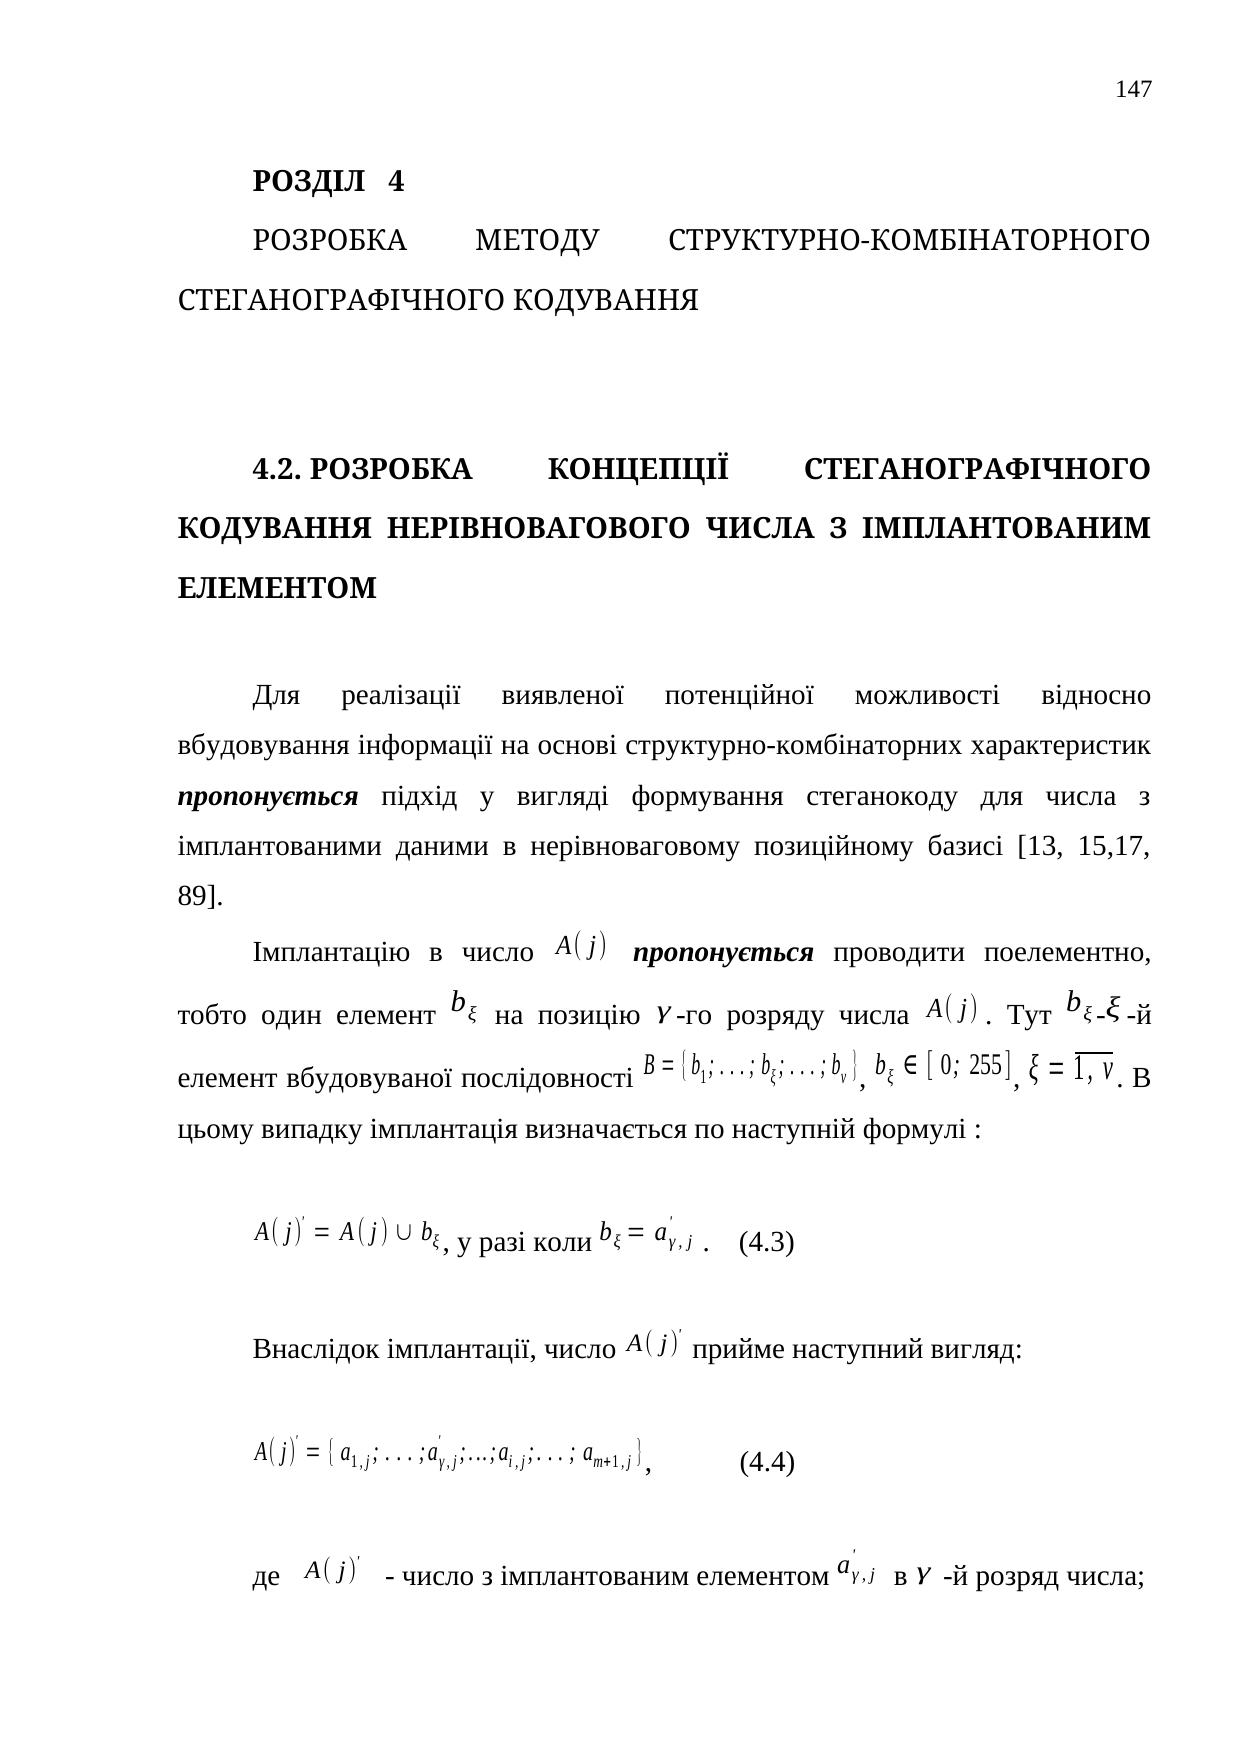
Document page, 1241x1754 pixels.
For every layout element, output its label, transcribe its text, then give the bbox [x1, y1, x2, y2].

text де - число з імплантованим елементом в -й розряд числа; [177, 1545, 1152, 1591]
text РОЗРОБКА МЕТОДУ СТРУКТУРНО-КОМБІНАТОРНОГО СТЕГАНОГРАФІЧНОГО КОДУВАННЯ [177, 219, 1152, 319]
text Імплантацію в число пропонується проводити поелементно, тобто один елемент на позицію -го розряду числа . Тут --й елемент вбудовуваної послідовності , , . В цьому випадку імплантація визначається по наступній формулі : [177, 928, 1152, 1144]
text 4.2. РОЗРОБКА КОНЦЕПЦІЇ СТЕГАНОГРАФІЧНОГО КОДУВАННЯ НЕРІВНОВАГОВОГО ЧИСЛА З ІМПЛАНТОВАНИМ ЕЛЕМЕНТОМ [177, 448, 1152, 607]
text Розділ 4 [177, 160, 1152, 200]
text , (4.4) [177, 1431, 1152, 1478]
text Для реалізації виявленої потенційної можливості відносно вбудовування інформації на основі структурно-комбінаторних характеристик пропонується підхід у вигляді формування стеганокоду для числа з імплантованими даними в нерівноваговому позиційному базисі [13, 15,17, 89]. [177, 677, 1152, 912]
text Внаслідок імплантації, число прийме наступний вигляд: [177, 1325, 1152, 1364]
text , у разі коли . (4.3) [177, 1212, 1152, 1258]
